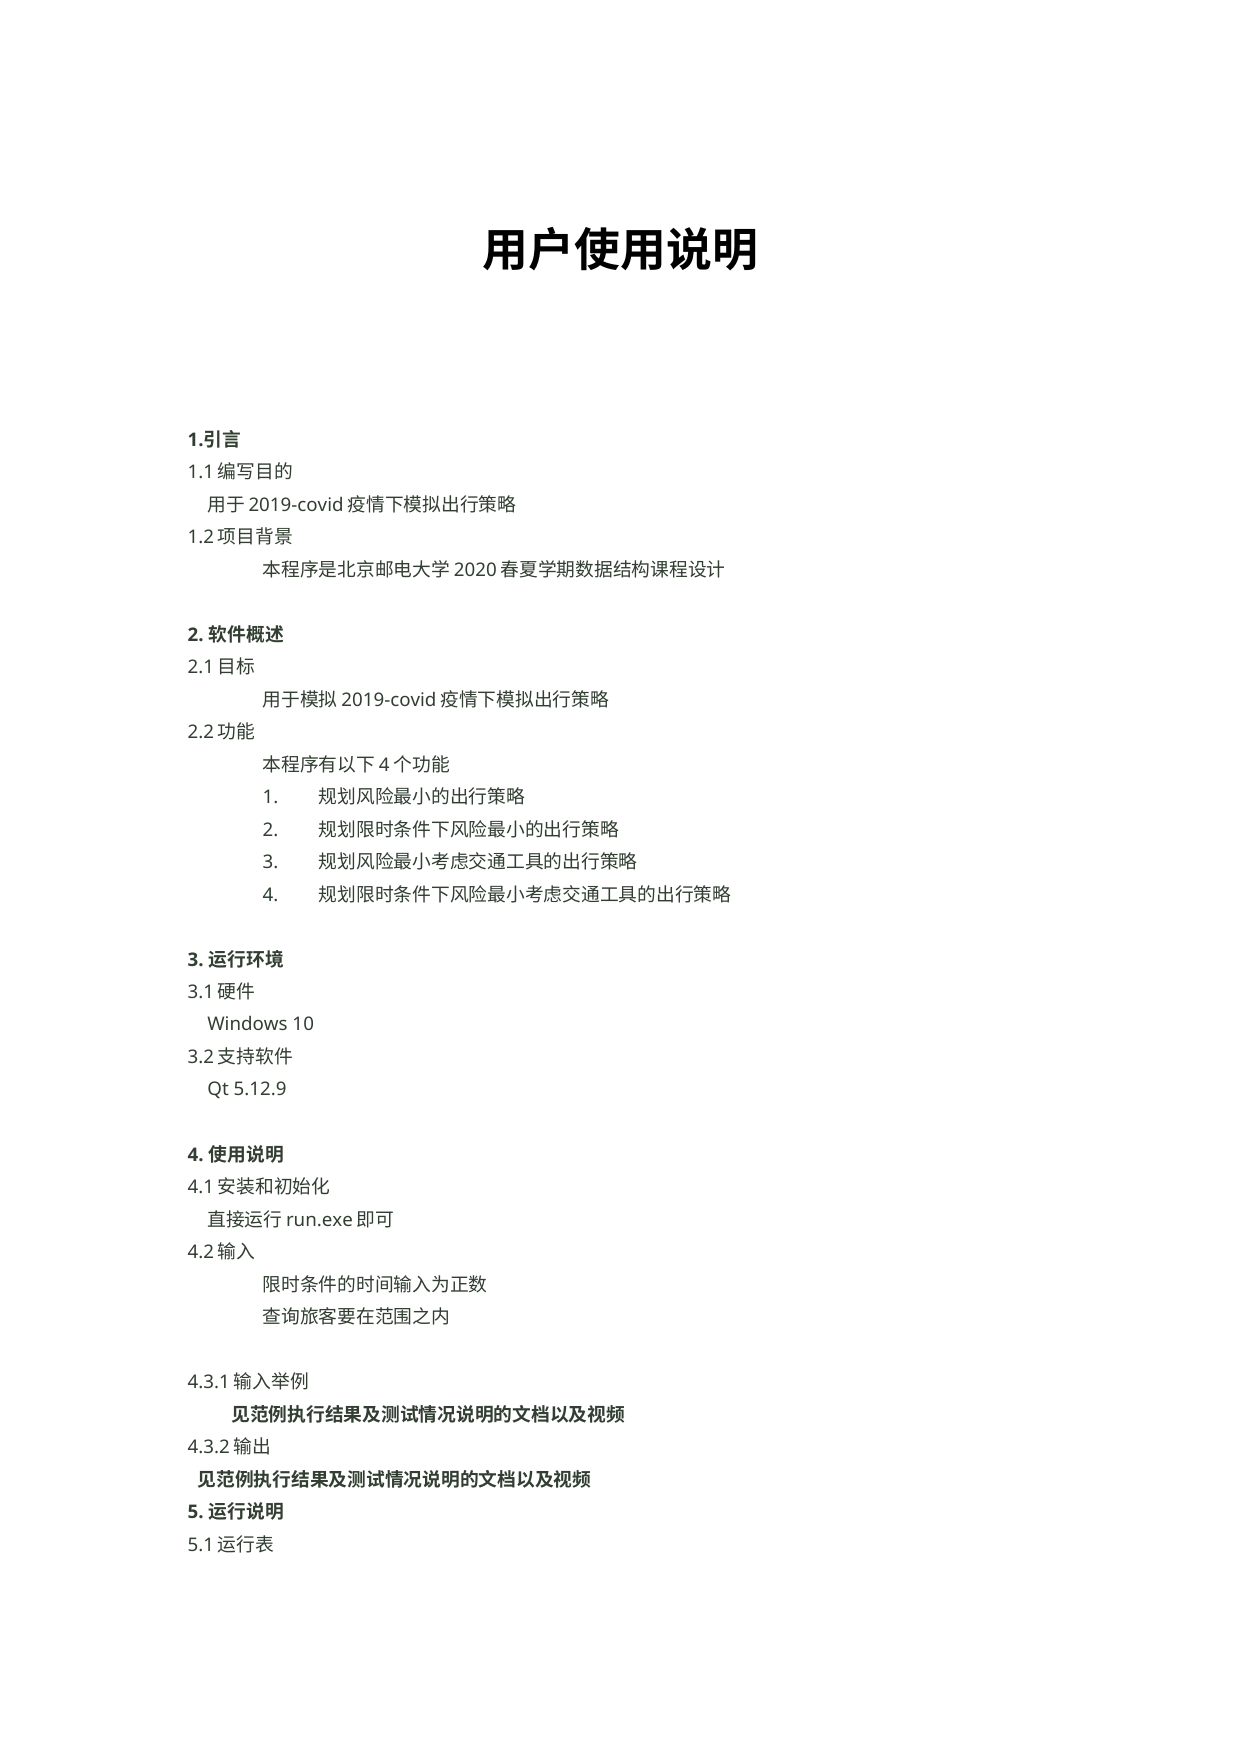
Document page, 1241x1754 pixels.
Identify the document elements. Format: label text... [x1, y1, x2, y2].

text 本程序有以下4个功能 [187, 747, 1053, 779]
text 见范例执行结果及测试情况说明的文档以及视频 4.3.2输出 [187, 1397, 1053, 1462]
subtitle 用户使用说明 [187, 197, 1053, 295]
text 1.引言 1.1编写目的 [187, 422, 1053, 487]
text 直接运行run.exe即可 4.2输入 [187, 1202, 1053, 1267]
list 规划风险最小考虑交通工具的出行策略 [187, 844, 1053, 877]
text 见范例执行结果及测试情况说明的文档以及视频 5. 运行说明 5.1运行表 [187, 1462, 1053, 1559]
text Windows 10 3.2支持软件 [187, 1007, 1053, 1072]
text 用于2019-covid疫情下模拟出行策略 1.2项目背景 [187, 487, 1053, 552]
text 用于模拟2019-covid疫情下模拟出行策略 2.2功能 [187, 682, 1053, 747]
text 限时条件的时间输入为正数 [187, 1267, 1053, 1299]
text Qt 5.12.9 4. 使用说明 4.1安装和初始化 [187, 1072, 1053, 1202]
list 规划风险最小的出行策略 [187, 779, 1053, 812]
list 规划限时条件下风险最小考虑交通工具的出行策略 3. 运行环境 3.1硬件 [187, 877, 1053, 1007]
text 查询旅客要在范围之内 4.3.1输入举例 [187, 1299, 1053, 1397]
list 规划限时条件下风险最小的出行策略 [187, 812, 1053, 844]
text 本程序是北京邮电大学2020春夏学期数据结构课程设计 2. 软件概述 2.1目标 [187, 552, 1053, 682]
